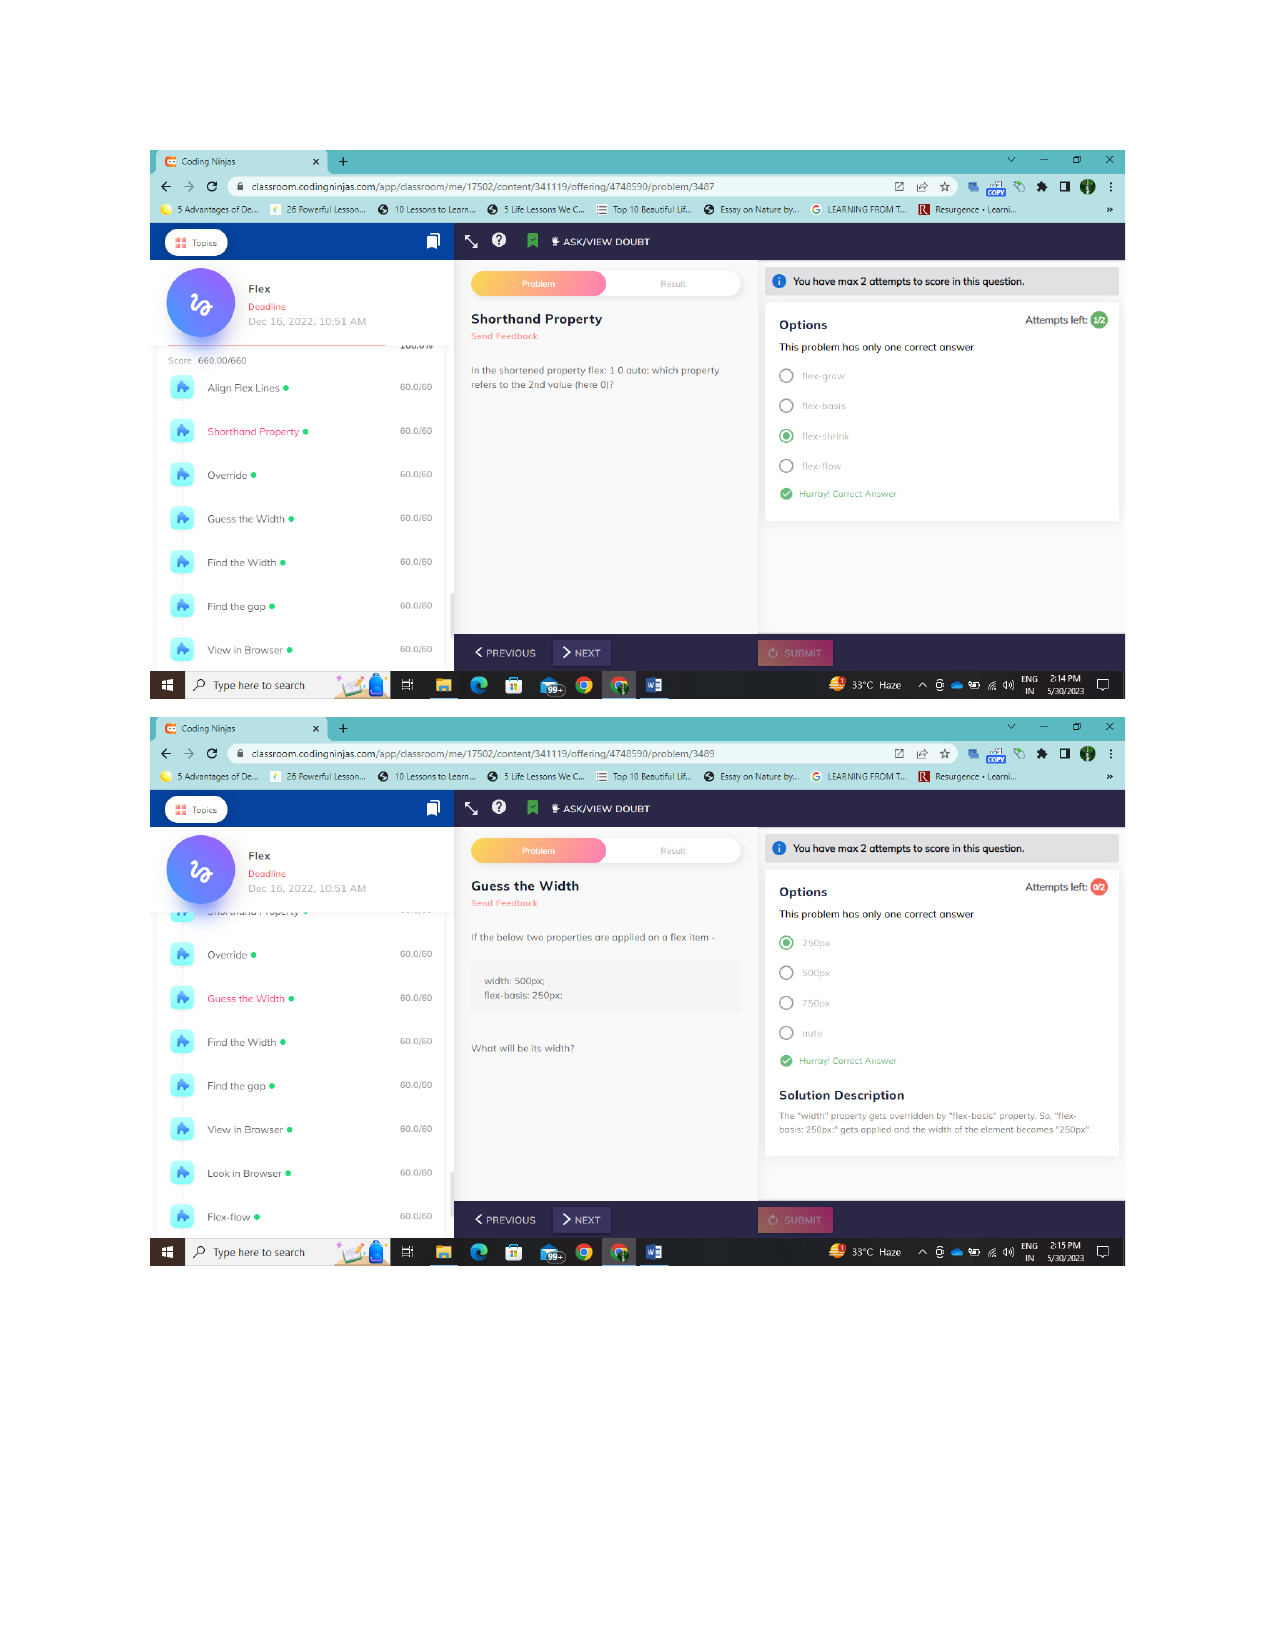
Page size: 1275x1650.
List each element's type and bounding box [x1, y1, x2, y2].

picture [150, 150, 1125, 699]
picture [150, 717, 1125, 1266]
